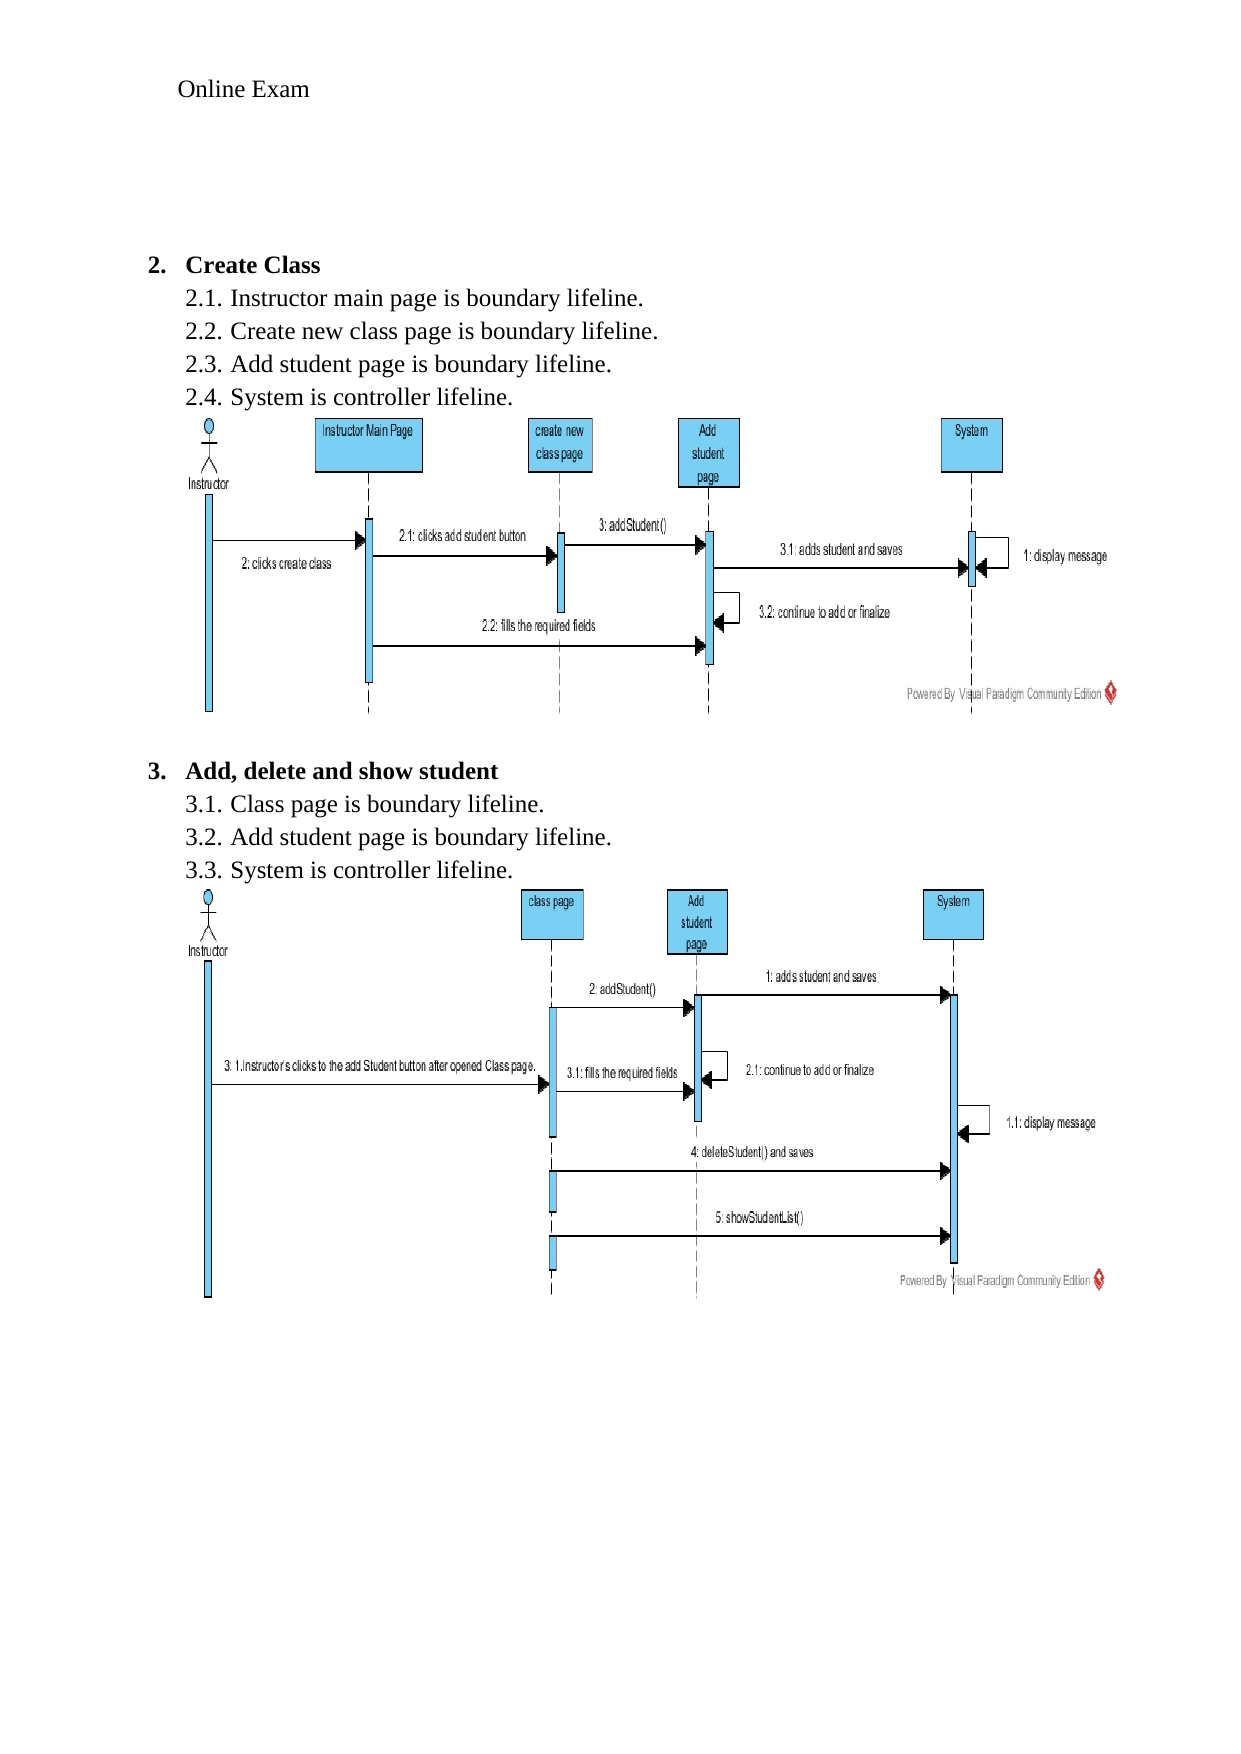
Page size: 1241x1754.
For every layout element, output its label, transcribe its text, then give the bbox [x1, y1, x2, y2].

list System is controller lifeline. [185, 855, 1093, 883]
list Add student page is boundary lifeline. [185, 349, 1093, 378]
list Create new class page is boundary lifeline. [185, 316, 1093, 345]
list Add, delete and show student [148, 756, 1093, 784]
picture [177, 415, 1121, 719]
list Instructor main page is boundary lifeline. [185, 283, 1093, 312]
picture [177, 887, 1109, 1304]
list Add student page is boundary lifeline. [185, 822, 1093, 851]
list Class page is boundary lifeline. [185, 789, 1093, 817]
list System is controller lifeline. [185, 382, 1093, 411]
list Create Class [148, 250, 1093, 279]
